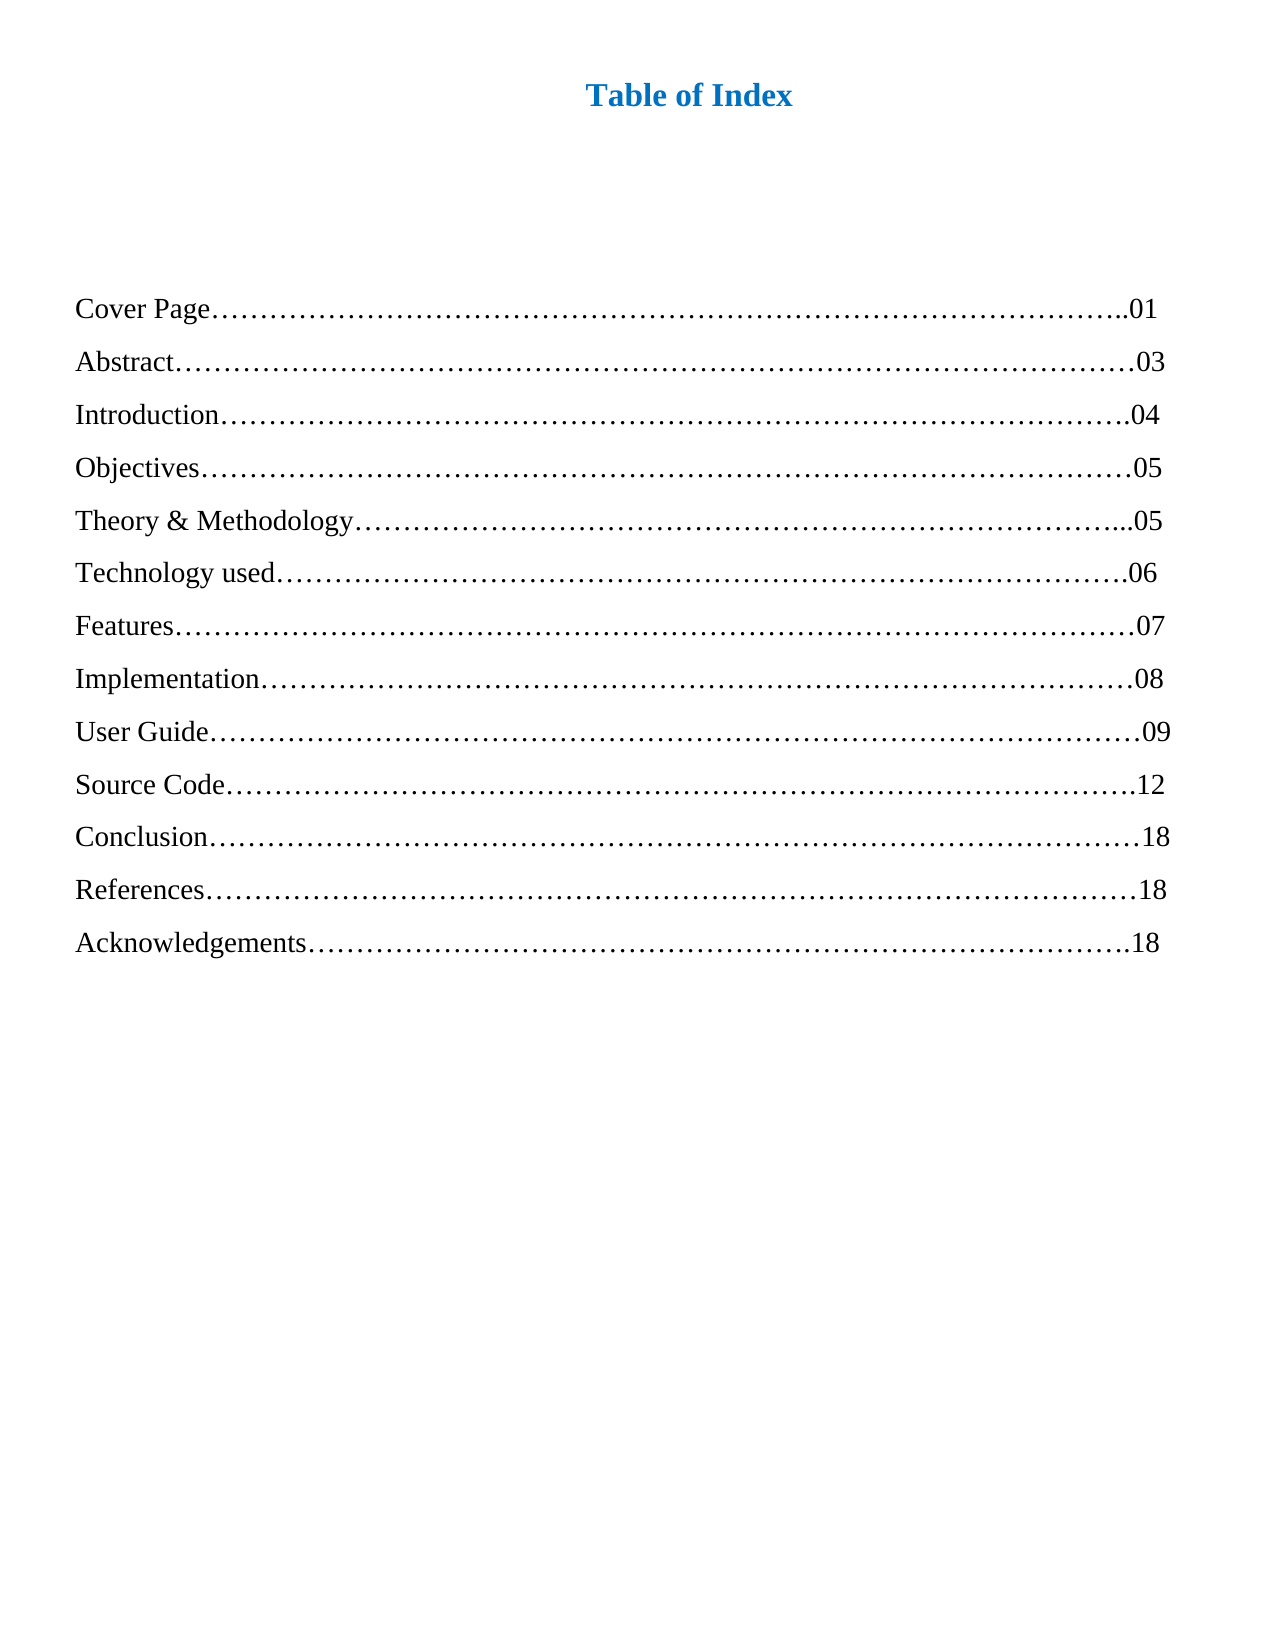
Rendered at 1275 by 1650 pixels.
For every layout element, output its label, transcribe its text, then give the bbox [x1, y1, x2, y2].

text Conclusion……………………………………………………………………………………18 [75, 819, 1200, 853]
text Theory & Methodology……………………………………………………………………...05 [75, 503, 1200, 536]
text User Guide……………………………………………………………………………………09 [75, 714, 1200, 747]
text Cover Page…………………………………………………………………………………..01 [75, 291, 1200, 325]
text Implementation………………………………………………………………………………08 [75, 661, 1200, 695]
text Source Code………………………………………………………………………………….12 [75, 767, 1200, 800]
text Acknowledgements………………………………………………………………………….18 [75, 925, 1200, 959]
text Table of Index [75, 75, 1200, 113]
text Objectives……………………………………………………………………………………05 [75, 450, 1200, 483]
text Abstract………………………………………………………………………………………03 [75, 344, 1200, 378]
text Introduction………………………………………………………………………………….04 [75, 397, 1200, 431]
text Technology used…………………………………………………………………………….06 [75, 556, 1200, 589]
text Features………………………………………………………………………………………07 [75, 608, 1200, 642]
text References……………………………………………………………………………………18 [75, 872, 1200, 906]
